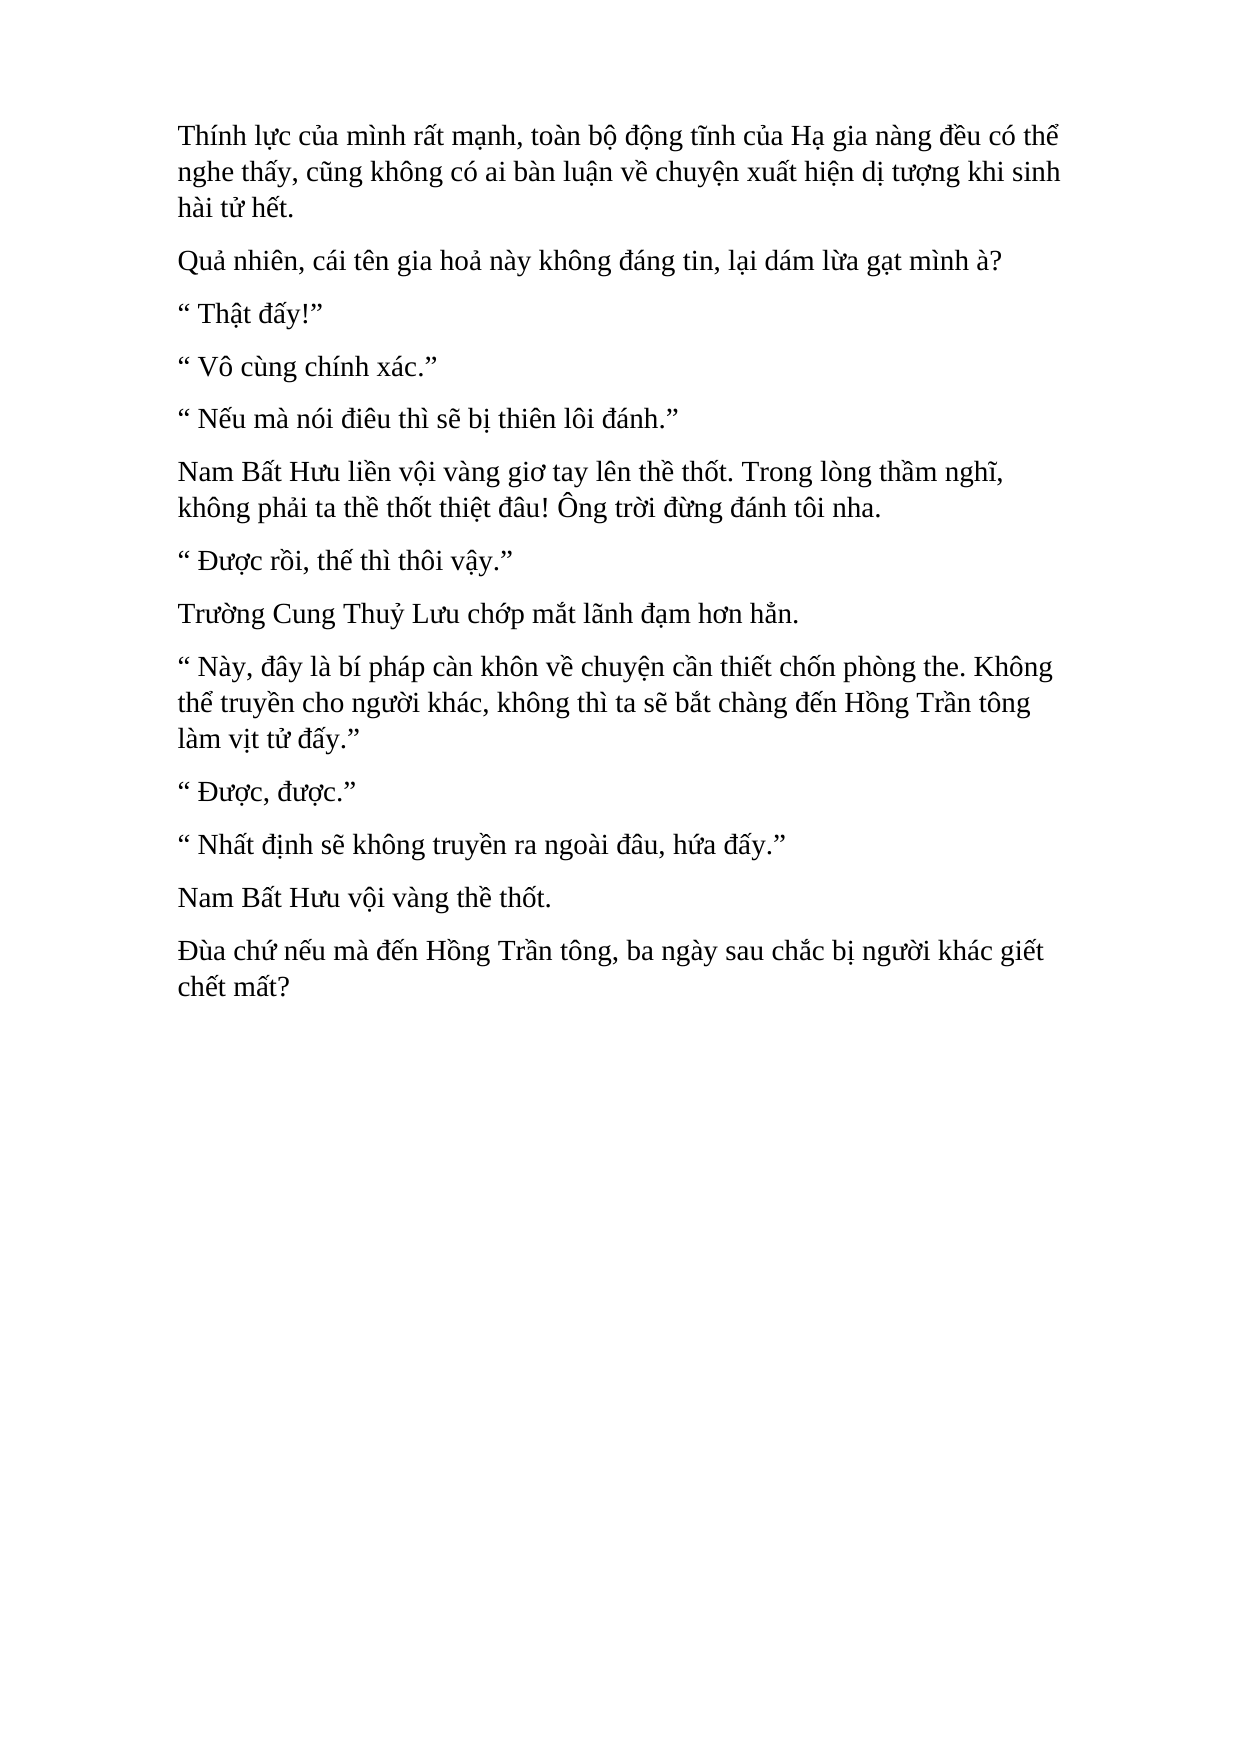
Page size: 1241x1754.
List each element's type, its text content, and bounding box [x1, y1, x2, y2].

text Quả nhiên, cái tên gia hoả này không đáng tin, lại dám lừa gạt mình à? [177, 243, 1063, 277]
text Nam Bất Hưu vội vàng thề thốt. [177, 880, 1063, 913]
text “ Vô cùng chính xác.” [177, 349, 1063, 382]
text Thính lực của mình rất mạnh, toàn bộ động tĩnh của Hạ gia nàng đều có thể nghe thấy, cũng không có ai bàn luận về chuyện xuất hiện dị tượng khi sinh hài tử hết. [177, 118, 1063, 224]
text “ Được, được.” [177, 774, 1063, 808]
text Đùa chứ nếu mà đến Hồng Trần tông, ba ngày sau chắc bị người khác giết chết mất? [177, 933, 1063, 1002]
text “ Này, đây là bí pháp càn khôn về chuyện cần thiết chốn phòng the. Không thể truyền cho người khác, không thì ta sẽ bắt chàng đến Hồng Trần tông làm vịt tử đấy.” [177, 649, 1063, 755]
text “ Nếu mà nói điêu thì sẽ bị thiên lôi đánh.” [177, 402, 1063, 435]
text “ Nhất định sẽ không truyền ra ngoài đâu, hứa đấy.” [177, 827, 1063, 861]
text “ Thật đấy!” [177, 296, 1063, 329]
text “ Được rồi, thế thì thôi vậy.” [177, 543, 1063, 577]
text Nam Bất Hưu liền vội vàng giơ tay lên thề thốt. Trong lòng thầm nghĩ, không phải ta thề thốt thiệt đâu! Ông trời đừng đánh tôi nha. [177, 454, 1063, 524]
text Trường Cung Thuỷ Lưu chớp mắt lãnh đạm hơn hẳn. [177, 596, 1063, 630]
